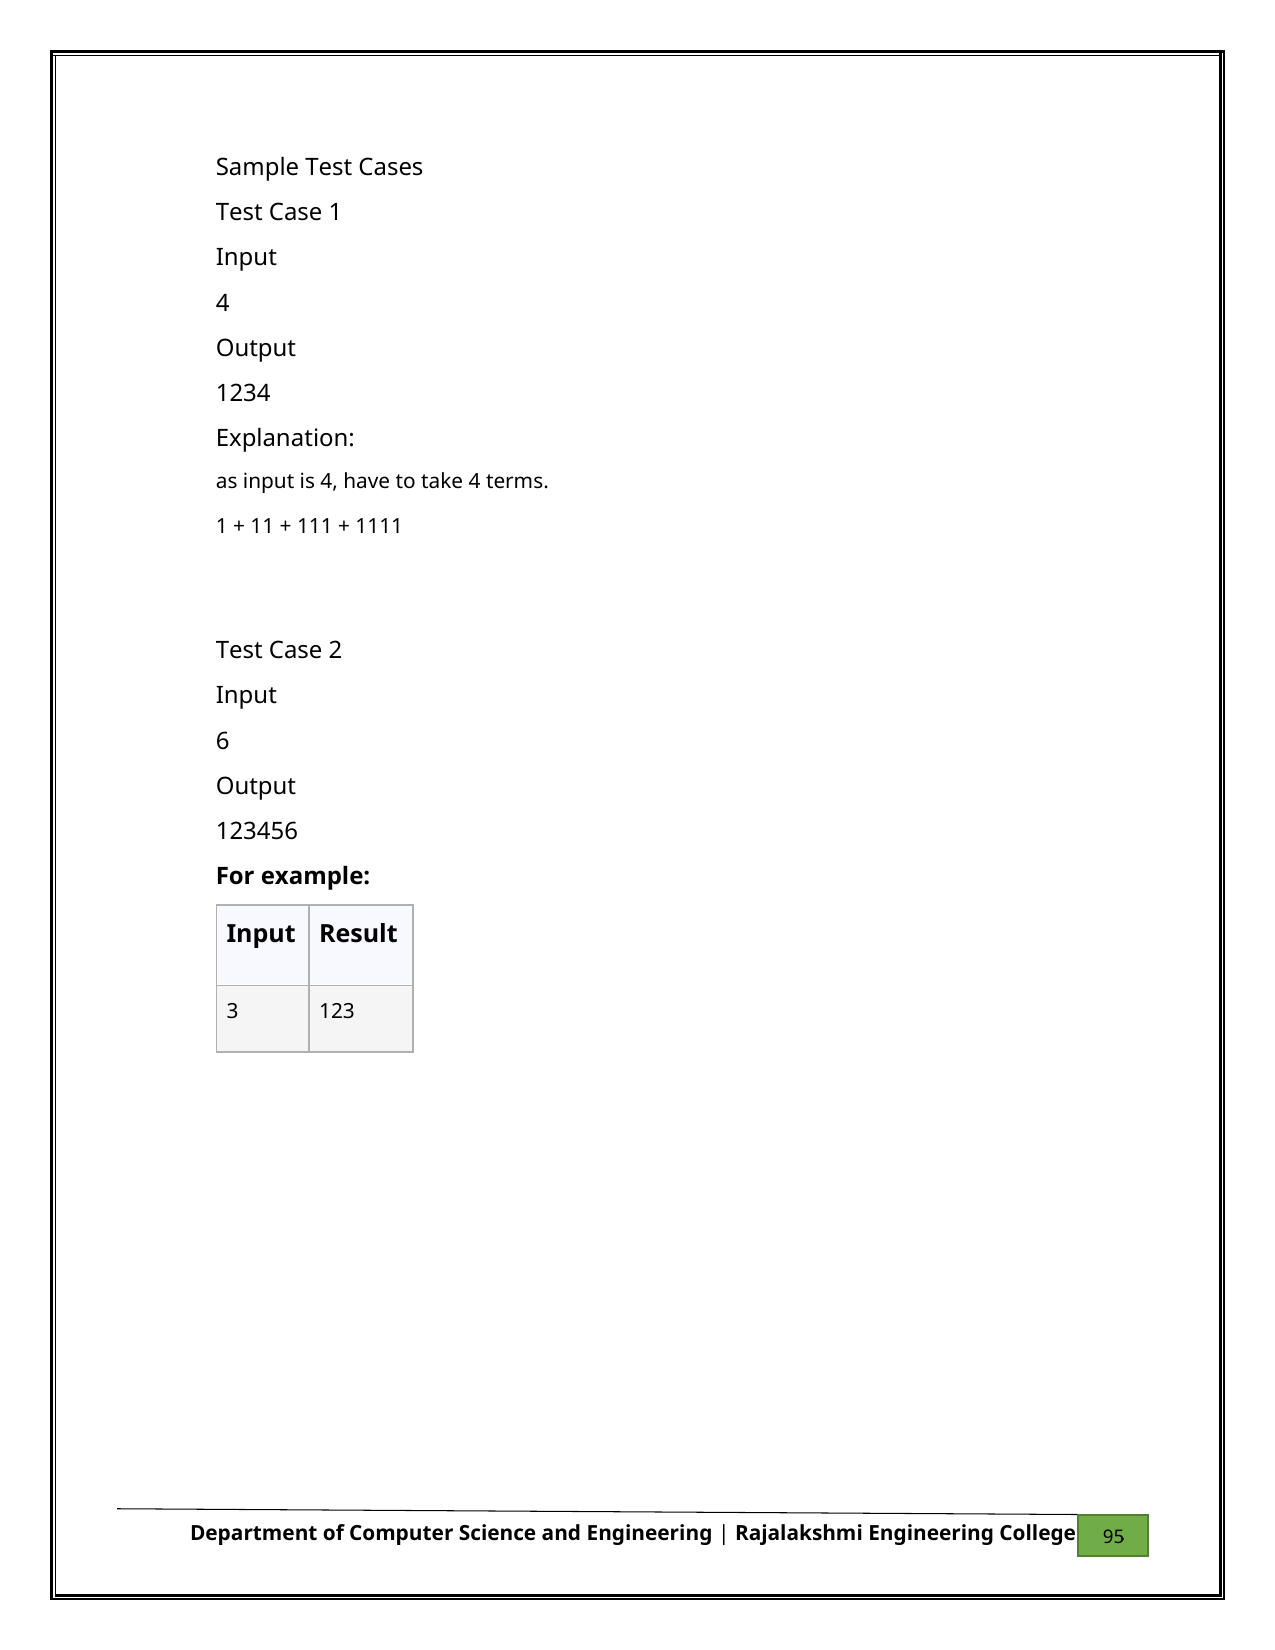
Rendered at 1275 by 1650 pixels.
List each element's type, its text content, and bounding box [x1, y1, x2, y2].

text as input is 4, have to take 4 terms. [216, 466, 1125, 494]
text Test Case 2 [216, 633, 1125, 666]
text Explanation: [216, 421, 1125, 453]
text Input [216, 678, 1125, 711]
text Test Case 1 [216, 195, 1125, 228]
text 6 [216, 723, 1125, 756]
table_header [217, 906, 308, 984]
text Output [216, 330, 1125, 363]
text Output [216, 768, 1125, 801]
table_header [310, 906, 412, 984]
text For example: [216, 859, 1125, 891]
text 1 + 11 + 111 + 1111 [216, 511, 1125, 539]
text Input [216, 240, 1125, 273]
text 4 [216, 285, 1125, 318]
text Sample Test Cases [216, 150, 1125, 183]
text 123456 [216, 814, 1125, 846]
text 1234 [216, 376, 1125, 408]
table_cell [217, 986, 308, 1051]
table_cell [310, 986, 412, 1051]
